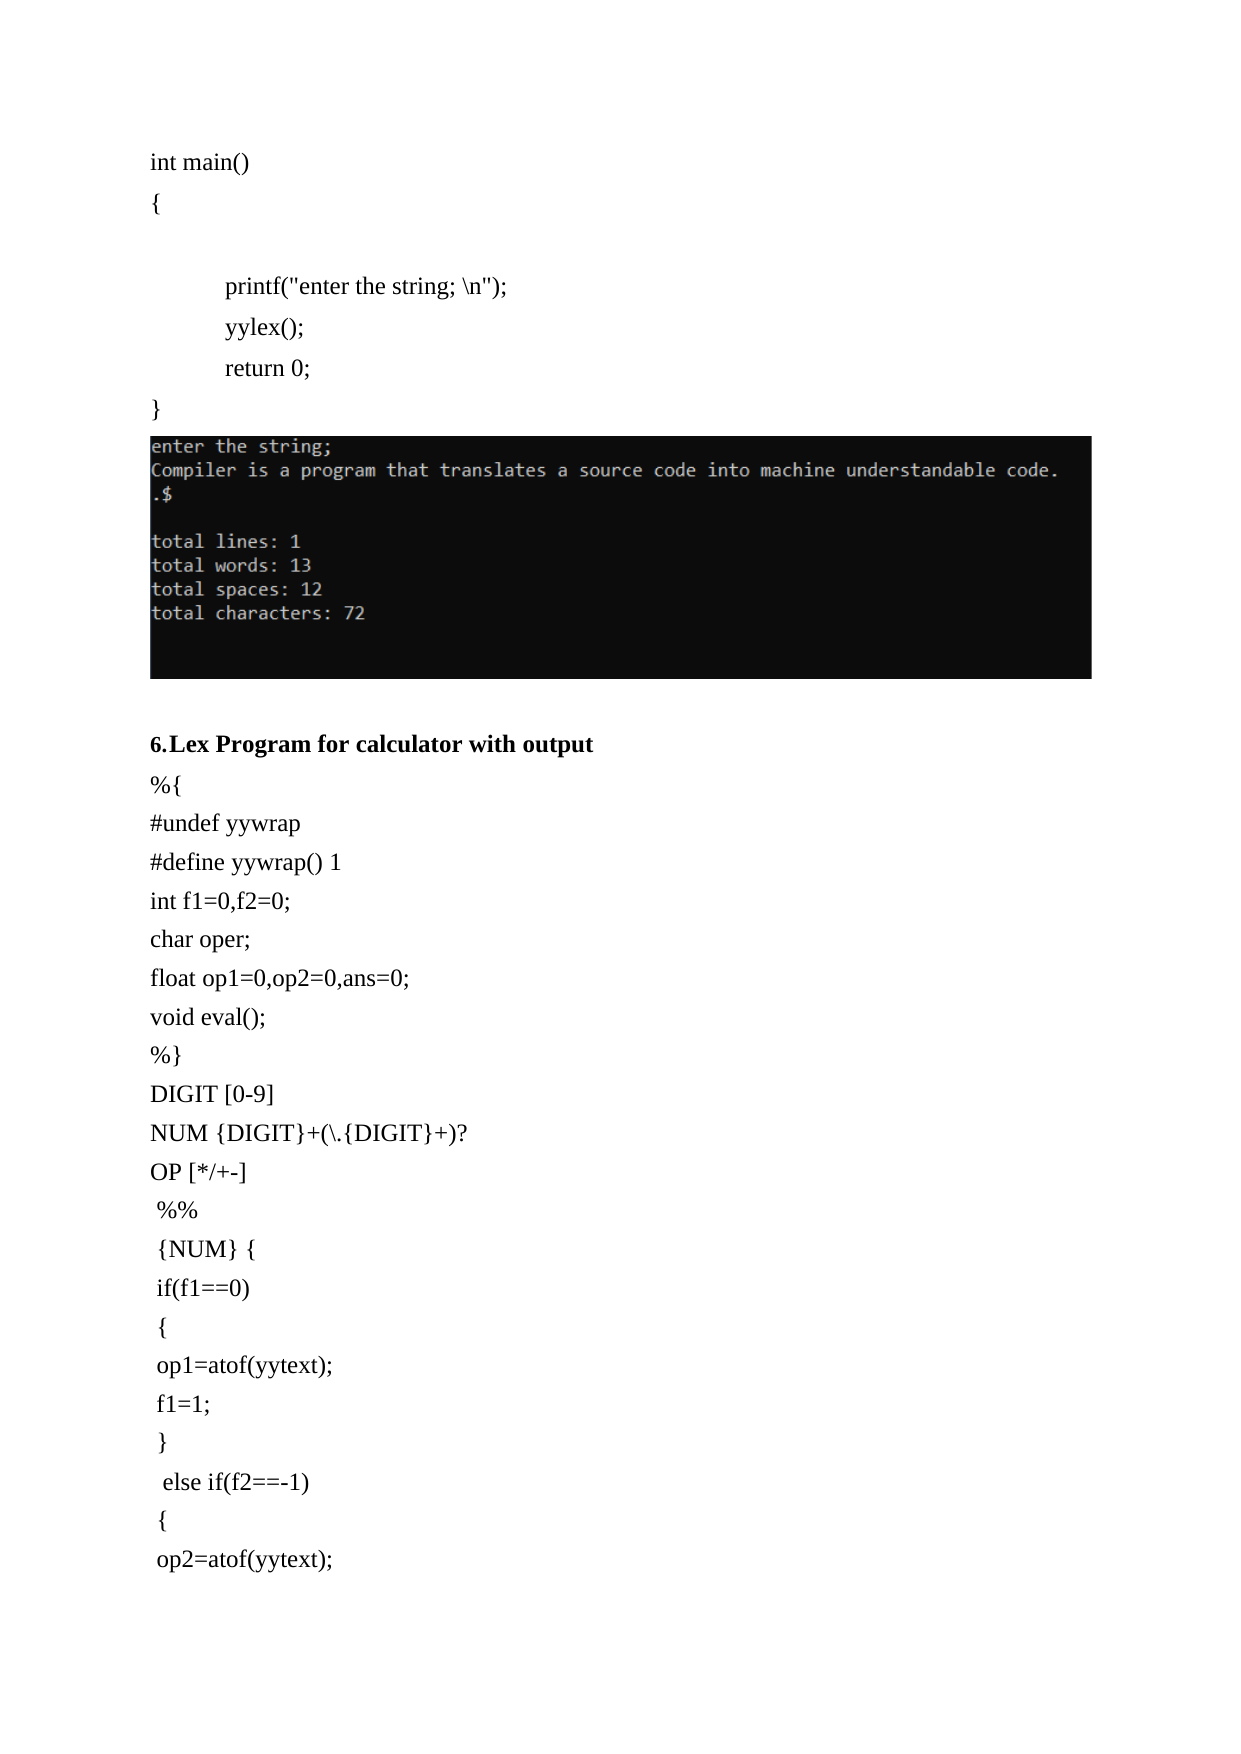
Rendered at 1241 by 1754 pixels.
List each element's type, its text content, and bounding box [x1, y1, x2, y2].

text { [156, 1505, 1105, 1534]
text %% [156, 1196, 1105, 1224]
text { [156, 1312, 1105, 1340]
text %{ [150, 770, 1105, 798]
text float op1=0,op2=0,ans=0; void eval(); [150, 963, 411, 1031]
text NUM {DIGIT}+(\.{DIGIT}+)? OP [*/+-] [150, 1118, 469, 1186]
text } [150, 394, 1105, 423]
text {NUM} { [156, 1234, 1105, 1263]
text char oper; [150, 925, 1105, 953]
text op1=atof(yytext); f1=1; [156, 1350, 335, 1418]
text return 0; [225, 353, 1105, 382]
text } [156, 1428, 1105, 1457]
text else if(f2==-1) [162, 1467, 1105, 1495]
text int main() [150, 147, 1105, 176]
text if(f1==0) [156, 1273, 1105, 1302]
text { [150, 188, 1105, 217]
text printf("enter the string; \n"); yylex(); [225, 271, 509, 341]
text DIGIT [0-9] [150, 1079, 1105, 1108]
text #undef yywrap #define yywrap() 1 int f1=0,f2=0; [150, 808, 343, 915]
text %} [150, 1041, 1105, 1069]
text op2=atof(yytext); [156, 1544, 1105, 1573]
subtitle Lex Program for calculator with output [150, 729, 1105, 758]
picture [150, 436, 1092, 679]
